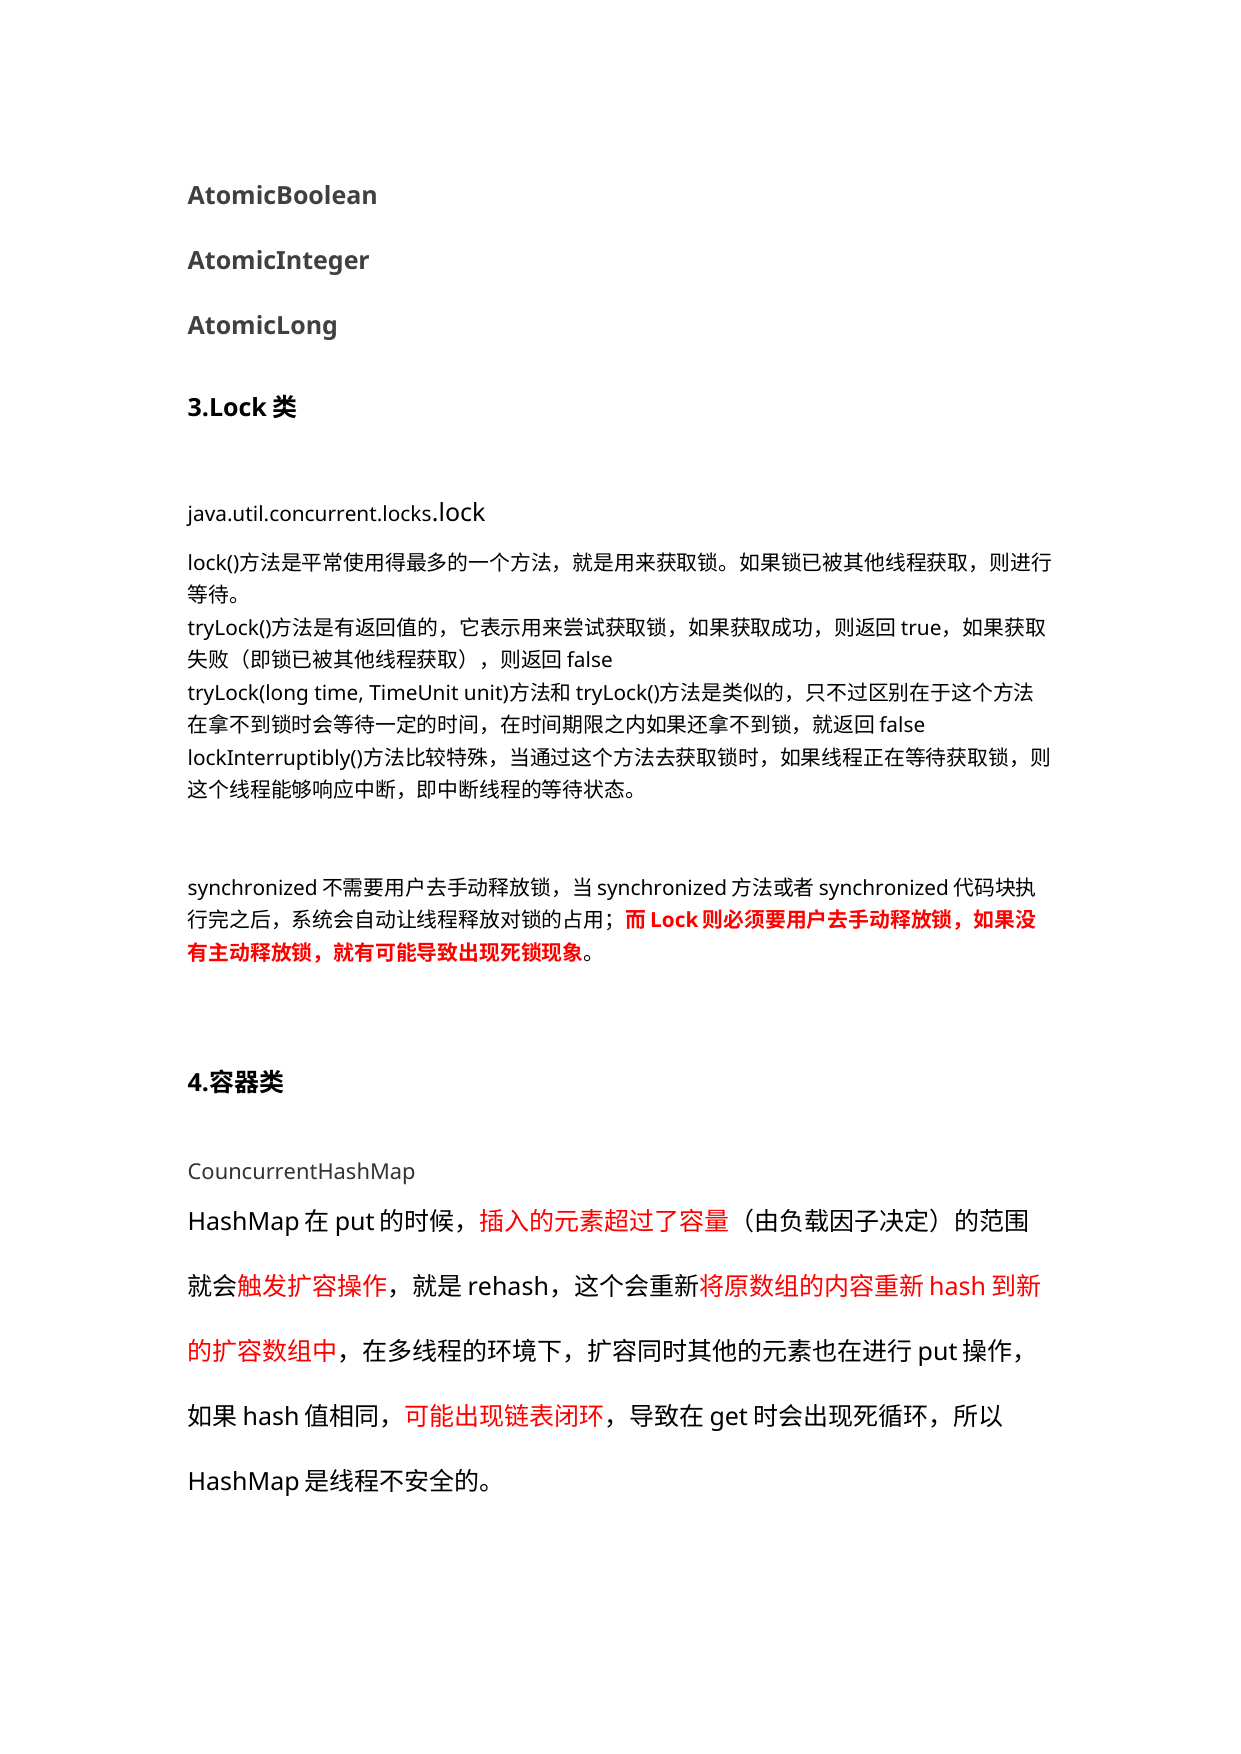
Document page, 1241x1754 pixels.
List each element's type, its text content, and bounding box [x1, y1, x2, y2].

text CouncurrentHashMap [187, 1155, 1053, 1187]
text lockInterruptibly()方法比较特殊，当通过这个方法去获取锁时，如果线程正在等待获取锁，则这个线程能够响应中断，即中断线程的等待状态。 [187, 740, 1053, 805]
text AtomicInteger [187, 227, 1053, 292]
text tryLock(long time, TimeUnit unit)方法和tryLock()方法是类似的，只不过区别在于这个方法在拿不到锁时会等待一定的时间，在时间期限之内如果还拿不到锁，就返回false [187, 675, 1053, 740]
subtitle 3.Lock类 [187, 373, 1053, 438]
text AtomicLong [187, 292, 1053, 357]
text java.util.concurrent.locks.lock [187, 480, 1053, 545]
text HashMap在put的时候，插入的元素超过了容量（由负载因子决定）的范围就会触发扩容操作，就是rehash，这个会重新将原数组的内容重新hash到新的扩容数组中，在多线程的环境下，扩容同时其他的元素也在进行put操作，如果hash值相同，可能出现链表闭环，导致在get时会出现死循环，所以HashMap是线程不安全的。 [187, 1187, 1053, 1512]
text lock()方法是平常使用得最多的一个方法，就是用来获取锁。如果锁已被其他线程获取，则进行等待。 [187, 545, 1053, 610]
subtitle 4.容器类 [187, 1048, 1053, 1113]
text tryLock()方法是有返回值的，它表示用来尝试获取锁，如果获取成功，则返回true，如果获取失败（即锁已被其他线程获取），则返回false [187, 610, 1053, 675]
text AtomicBoolean [187, 162, 1053, 227]
text synchronized不需要用户去手动释放锁，当synchronized方法或者synchronized代码块执行完之后，系统会自动让线程释放对锁的占用；而Lock则必须要用户去手动释放锁，如果没有主动释放锁，就有可能导致出现死锁现象。 [187, 870, 1053, 967]
